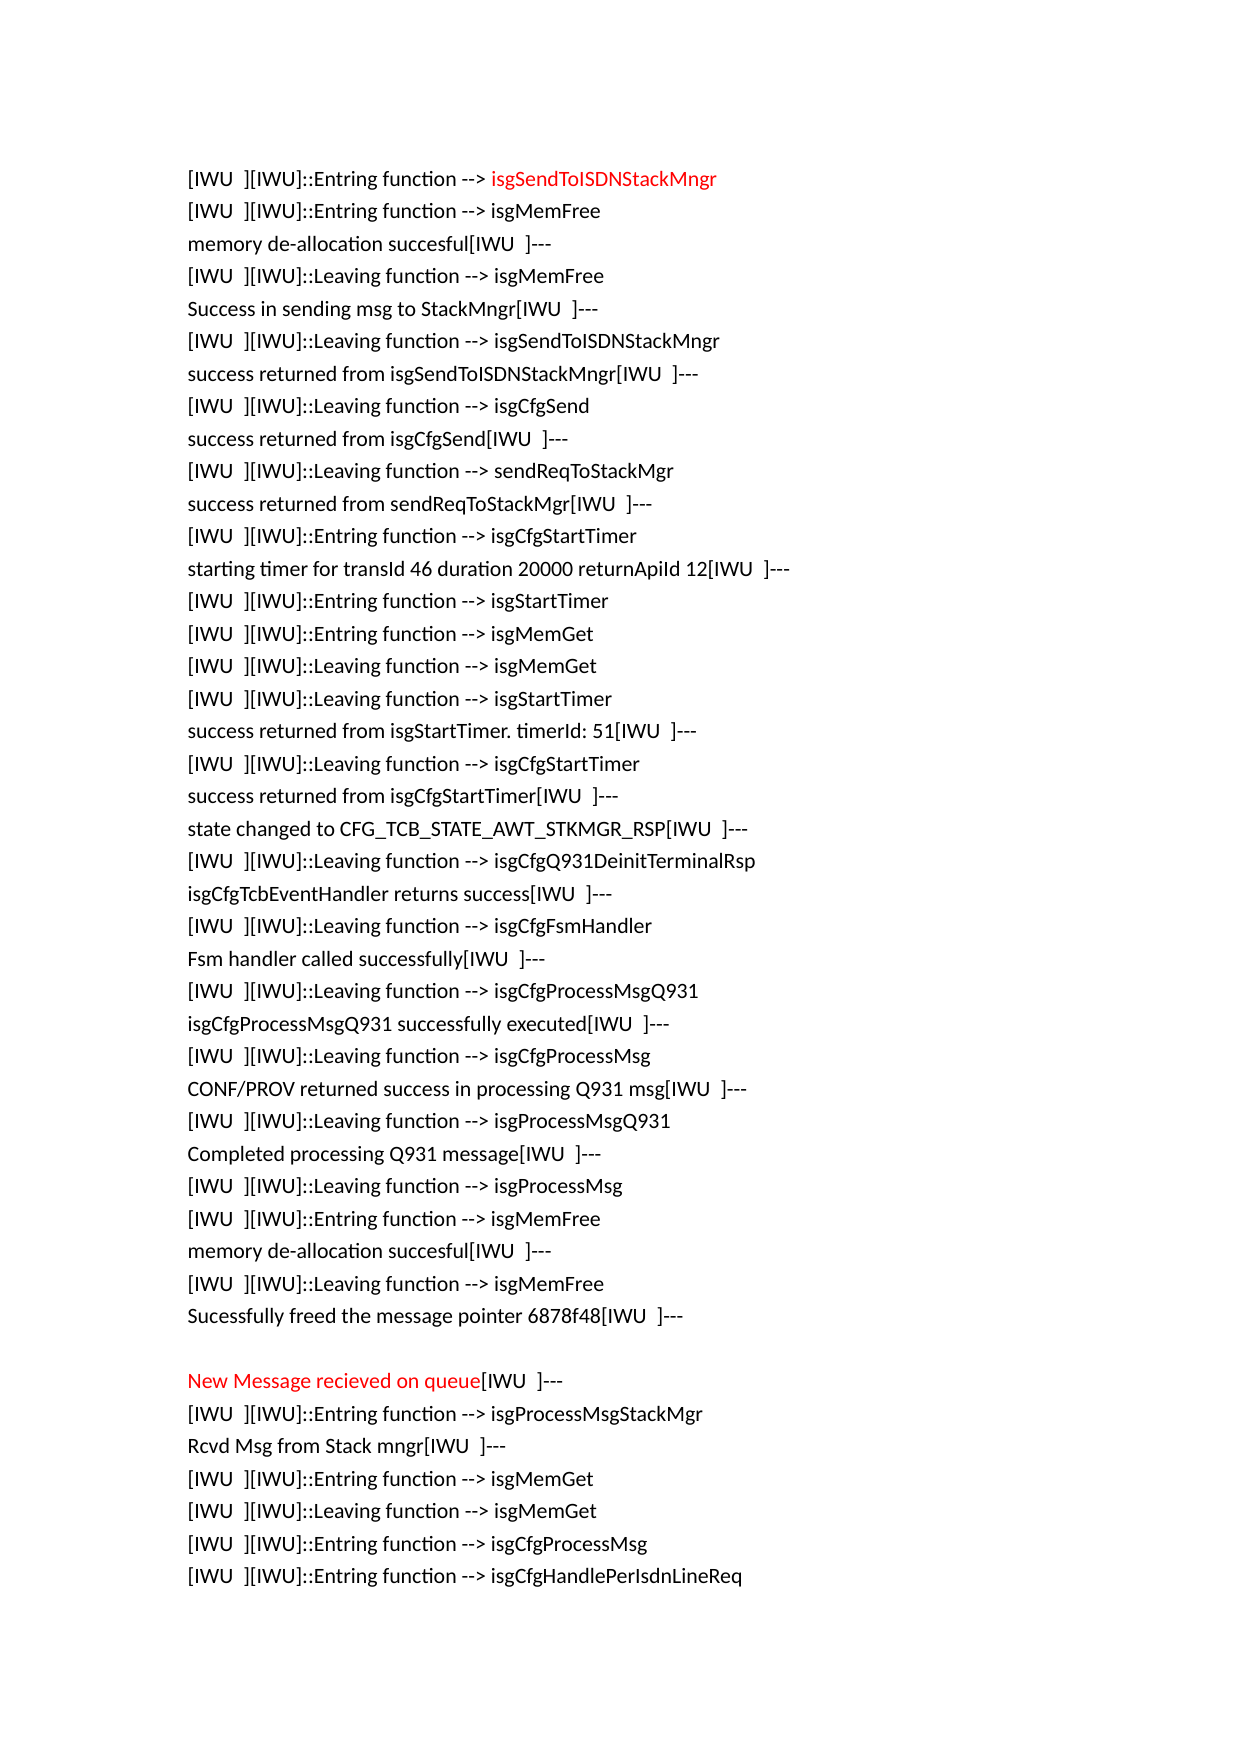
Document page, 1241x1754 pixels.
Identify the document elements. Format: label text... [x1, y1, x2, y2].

text success returned from isgCfgSend[IWU ]--- [187, 422, 1053, 454]
text [IWU ][IWU]::Leaving function --> isgStartTimer [187, 682, 1053, 714]
text Fsm handler called successfully[IWU ]--- [187, 942, 1053, 974]
text Success in sending msg to StackMngr[IWU ]--- [187, 292, 1053, 324]
text [IWU ][IWU]::Entring function --> isgCfgStartTimer [187, 519, 1053, 552]
text [IWU ][IWU]::Leaving function --> isgCfgProcessMsg [187, 1039, 1053, 1072]
text [IWU ][IWU]::Leaving function --> isgSendToISDNStackMngr [187, 324, 1053, 357]
text [IWU ][IWU]::Leaving function --> isgCfgFsmHandler [187, 909, 1053, 942]
text [IWU ][IWU]::Entring function --> isgProcessMsgStackMgr [187, 1397, 1053, 1429]
text [IWU ][IWU]::Entring function --> isgStartTimer [187, 584, 1053, 617]
text [IWU ][IWU]::Entring function --> isgSendToISDNStackMngr [187, 162, 1053, 194]
text CONF/PROV returned success in processing Q931 msg[IWU ]--- [187, 1072, 1053, 1104]
text [IWU ][IWU]::Leaving function --> isgCfgStartTimer [187, 747, 1053, 779]
text [IWU ][IWU]::Leaving function --> sendReqToStackMgr [187, 454, 1053, 487]
text success returned from isgStartTimer. timerId: 51[IWU ]--- [187, 714, 1053, 747]
text [IWU ][IWU]::Entring function --> isgMemGet [187, 1462, 1053, 1494]
text memory de-allocation succesful[IWU ]--- [187, 227, 1053, 259]
text New Message recieved on queue[IWU ]--- [187, 1364, 1053, 1397]
text [IWU ][IWU]::Leaving function --> isgMemGet [187, 649, 1053, 682]
text starting timer for transId 46 duration 20000 returnApiId 12[IWU ]--- [187, 552, 1053, 584]
text [IWU ][IWU]::Leaving function --> isgMemFree [187, 259, 1053, 292]
text [IWU ][IWU]::Entring function --> isgCfgHandlePerIsdnLineReq [187, 1559, 1053, 1592]
text [IWU ][IWU]::Entring function --> isgMemFree [187, 1202, 1053, 1234]
text [IWU ][IWU]::Entring function --> isgMemFree [187, 194, 1053, 227]
text [IWU ][IWU]::Leaving function --> isgCfgProcessMsgQ931 [187, 974, 1053, 1007]
text [IWU ][IWU]::Leaving function --> isgMemGet [187, 1494, 1053, 1527]
text Sucessfully freed the message pointer 6878f48[IWU ]--- [187, 1299, 1053, 1332]
text [IWU ][IWU]::Leaving function --> isgProcessMsgQ931 [187, 1104, 1053, 1137]
text [IWU ][IWU]::Leaving function --> isgMemFree [187, 1267, 1053, 1299]
text success returned from isgSendToISDNStackMngr[IWU ]--- [187, 357, 1053, 389]
text isgCfgTcbEventHandler returns success[IWU ]--- [187, 877, 1053, 909]
text success returned from isgCfgStartTimer[IWU ]--- [187, 779, 1053, 812]
text state changed to CFG_TCB_STATE_AWT_STKMGR_RSP[IWU ]--- [187, 812, 1053, 844]
text [IWU ][IWU]::Leaving function --> isgProcessMsg [187, 1169, 1053, 1202]
text Completed processing Q931 message[IWU ]--- [187, 1137, 1053, 1169]
text memory de-allocation succesful[IWU ]--- [187, 1234, 1053, 1267]
text Rcvd Msg from Stack mngr[IWU ]--- [187, 1429, 1053, 1462]
text [IWU ][IWU]::Leaving function --> isgCfgSend [187, 389, 1053, 422]
text [IWU ][IWU]::Leaving function --> isgCfgQ931DeinitTerminalRsp [187, 844, 1053, 877]
text success returned from sendReqToStackMgr[IWU ]--- [187, 487, 1053, 519]
text [IWU ][IWU]::Entring function --> isgMemGet [187, 617, 1053, 649]
text isgCfgProcessMsgQ931 successfully executed[IWU ]--- [187, 1007, 1053, 1039]
text [IWU ][IWU]::Entring function --> isgCfgProcessMsg [187, 1527, 1053, 1559]
